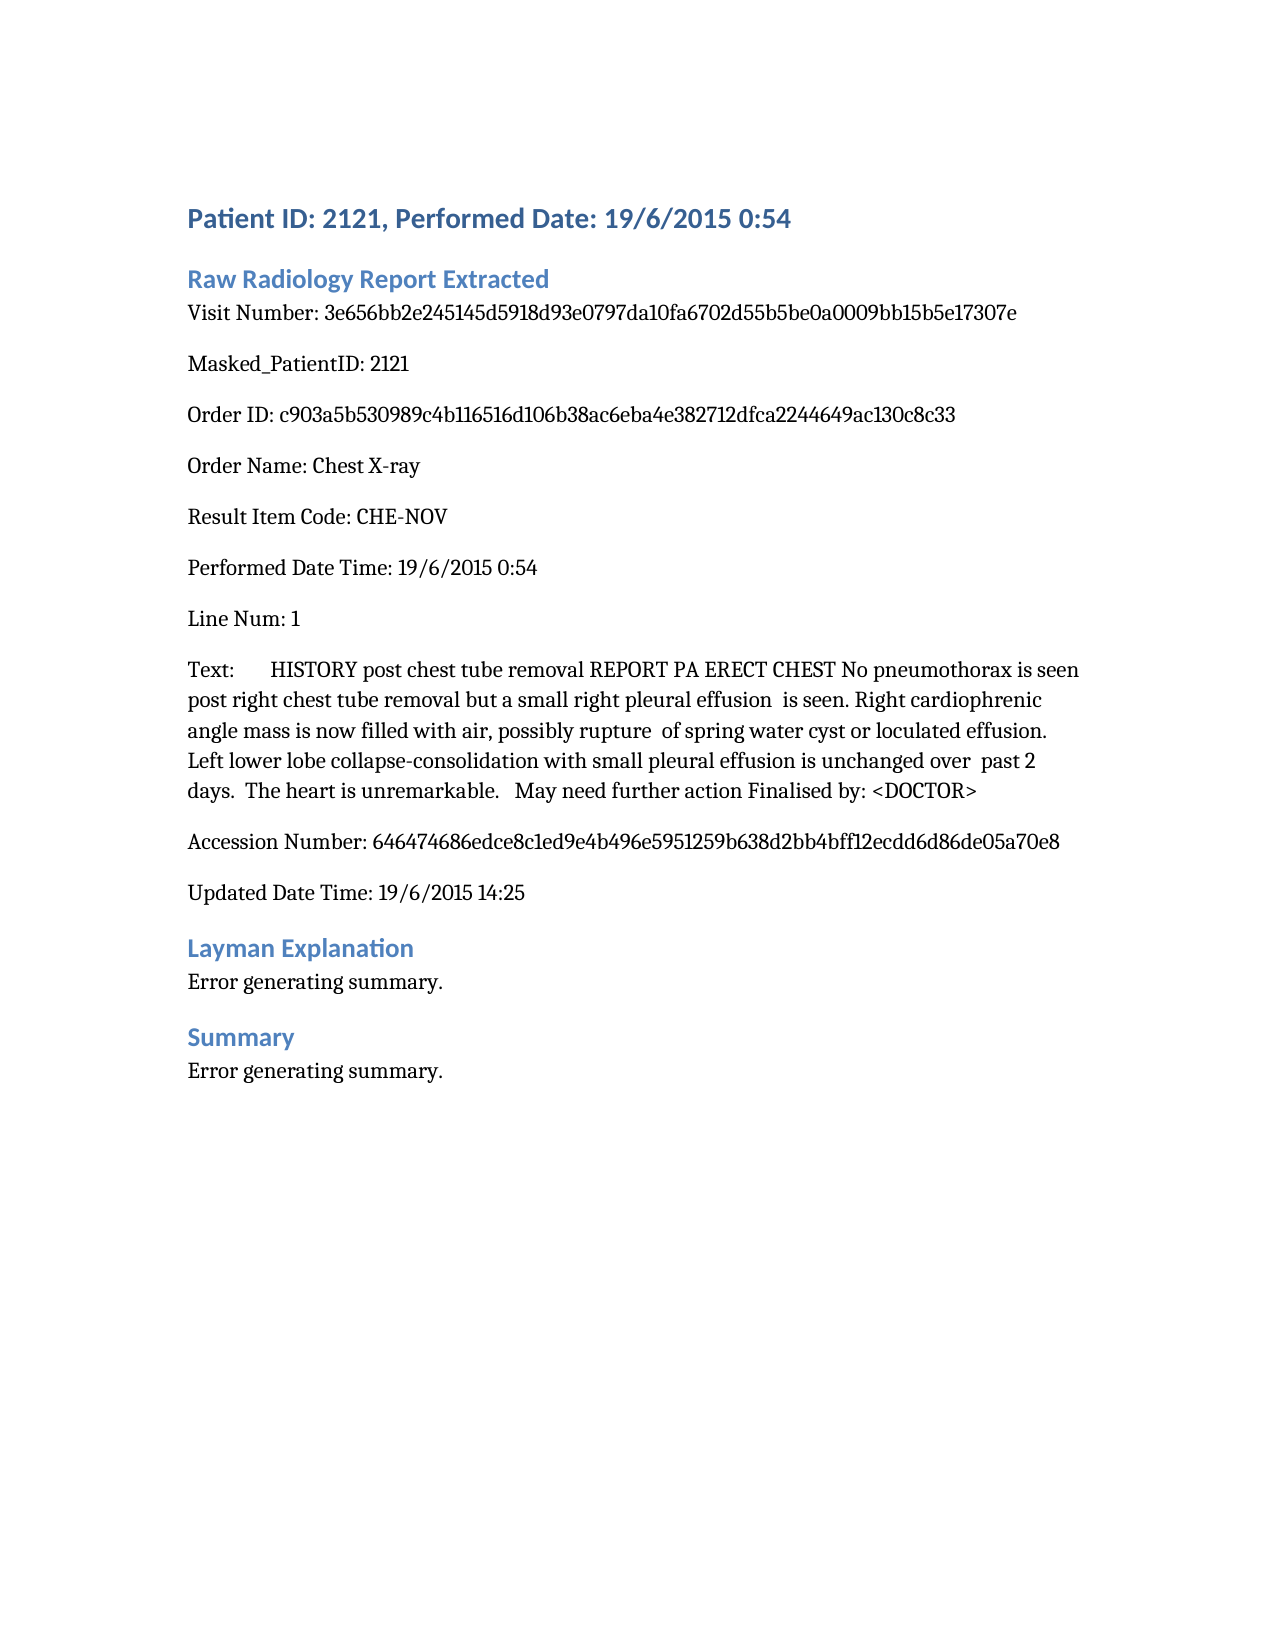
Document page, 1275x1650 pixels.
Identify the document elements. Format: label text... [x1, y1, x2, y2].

subtitle Raw Radiology Report Extracted [187, 262, 1087, 295]
text Visit Number: 3e656bb2e245145d5918d93e0797da10fa6702d55b5be0a0009bb15b5e17307e [187, 300, 1087, 326]
text Masked_PatientID: 2121 [187, 351, 1087, 377]
text Text: HISTORY post chest tube removal REPORT PA ERECT CHEST No pneumothorax is seen post right chest tube removal but a small right pleural effusion is seen. Right cardiophrenic angle mass is now filled with air, possibly rupture of spring water cyst or loculated effusion. Left lower lobe collapse-consolidation with small pleural effusion is unchanged over past 2 days. The heart is unremarkable. May need further action Finalised by: <DOCTOR> [187, 657, 1087, 804]
text Updated Date Time: 19/6/2015 14:25 [187, 880, 1087, 906]
text Error generating summary. [187, 1058, 1087, 1084]
text Line Num: 1 [187, 606, 1087, 632]
text Order ID: c903a5b530989c4b116516d106b38ac6eba4e382712dfca2244649ac130c8c33 [187, 402, 1087, 428]
text Error generating summary. [187, 969, 1087, 995]
text Accession Number: 646474686edce8c1ed9e4b496e5951259b638d2bb4bff12ecdd6d86de05a70e8 [187, 829, 1087, 855]
text Performed Date Time: 19/6/2015 0:54 [187, 555, 1087, 581]
subtitle Patient ID: 2121, Performed Date: 19/6/2015 0:54 [187, 200, 1087, 236]
text Result Item Code: CHE-NOV [187, 504, 1087, 530]
subtitle Summary [187, 1020, 1087, 1053]
text Order Name: Chest X-ray [187, 453, 1087, 479]
subtitle Layman Explanation [187, 931, 1087, 964]
